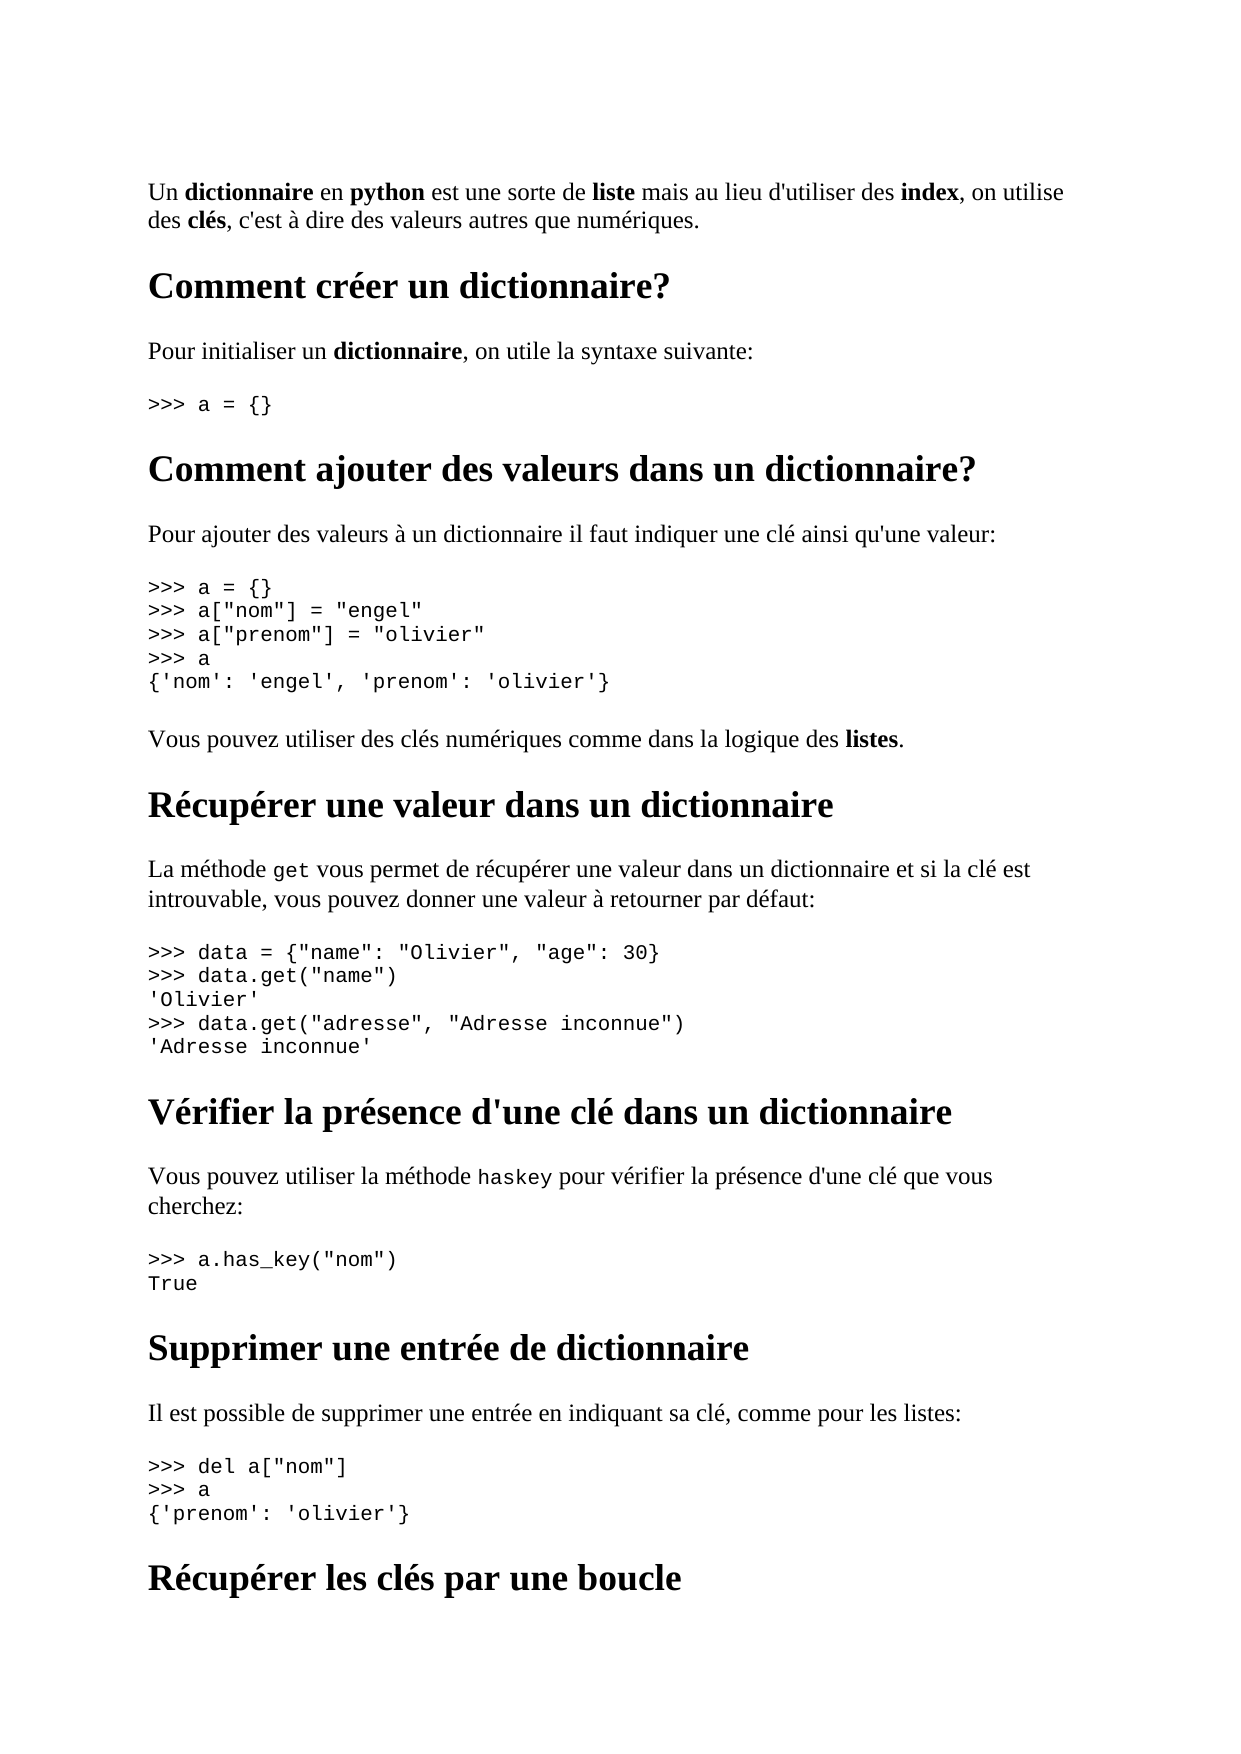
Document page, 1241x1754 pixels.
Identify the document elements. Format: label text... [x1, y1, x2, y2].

text True [148, 1273, 1093, 1296]
subtitle Vérifier la présence d'une clé dans un dictionnaire [148, 1089, 1093, 1132]
text La méthode get vous permet de récupérer une valeur dans un dictionnaire et si la clé est introuvable, vous pouvez donner une valeur à retourner par défaut: [148, 854, 1093, 913]
subtitle Récupérer une valeur dans un dictionnaire [148, 782, 1093, 825]
text 'Adresse inconnue' [148, 1036, 1093, 1060]
subtitle Supprimer une entrée de dictionnaire [148, 1325, 1093, 1368]
text >>> a["prenom"] = "olivier" [148, 624, 1093, 648]
text >>> a = {} [148, 577, 1093, 600]
text >>> data = {"name": "Olivier", "age": 30} [148, 942, 1093, 965]
text >>> data.get("name") [148, 965, 1093, 989]
text {'prenom': 'olivier'} [148, 1503, 1093, 1527]
text Pour initialiser un dictionnaire, on utile la syntaxe suivante: [148, 336, 1093, 364]
text 'Olivier' [148, 989, 1093, 1013]
text >>> a["nom"] = "engel" [148, 600, 1093, 624]
subtitle Comment créer un dictionnaire? [148, 263, 1093, 307]
text >>> a.has_key("nom") [148, 1249, 1093, 1273]
text >>> data.get("adresse", "Adresse inconnue") [148, 1013, 1093, 1036]
text >>> a [148, 1479, 1093, 1503]
text Il est possible de supprimer une entrée en indiquant sa clé, comme pour les listes: [148, 1398, 1093, 1426]
text >>> a = {} [148, 394, 1093, 417]
text >>> del a["nom"] [148, 1456, 1093, 1479]
subtitle Récupérer les clés par une boucle [148, 1556, 1093, 1599]
text {'nom': 'engel', 'prenom': 'olivier'} [148, 671, 1093, 695]
text >>> a [148, 648, 1093, 671]
text Pour ajouter des valeurs à un dictionnaire il faut indiquer une clé ainsi qu'une valeur: [148, 519, 1093, 547]
subtitle Comment ajouter des valeurs dans un dictionnaire? [148, 446, 1093, 489]
text Vous pouvez utiliser des clés numériques comme dans la logique des listes. [148, 724, 1093, 753]
text Vous pouvez utiliser la méthode haskey pour vérifier la présence d'une clé que vous cherchez: [148, 1161, 1093, 1220]
text Un dictionnaire en python est une sorte de liste mais au lieu d'utiliser des index, on utilise des clés, c'est à dire des valeurs autres que numériques. [148, 177, 1093, 234]
